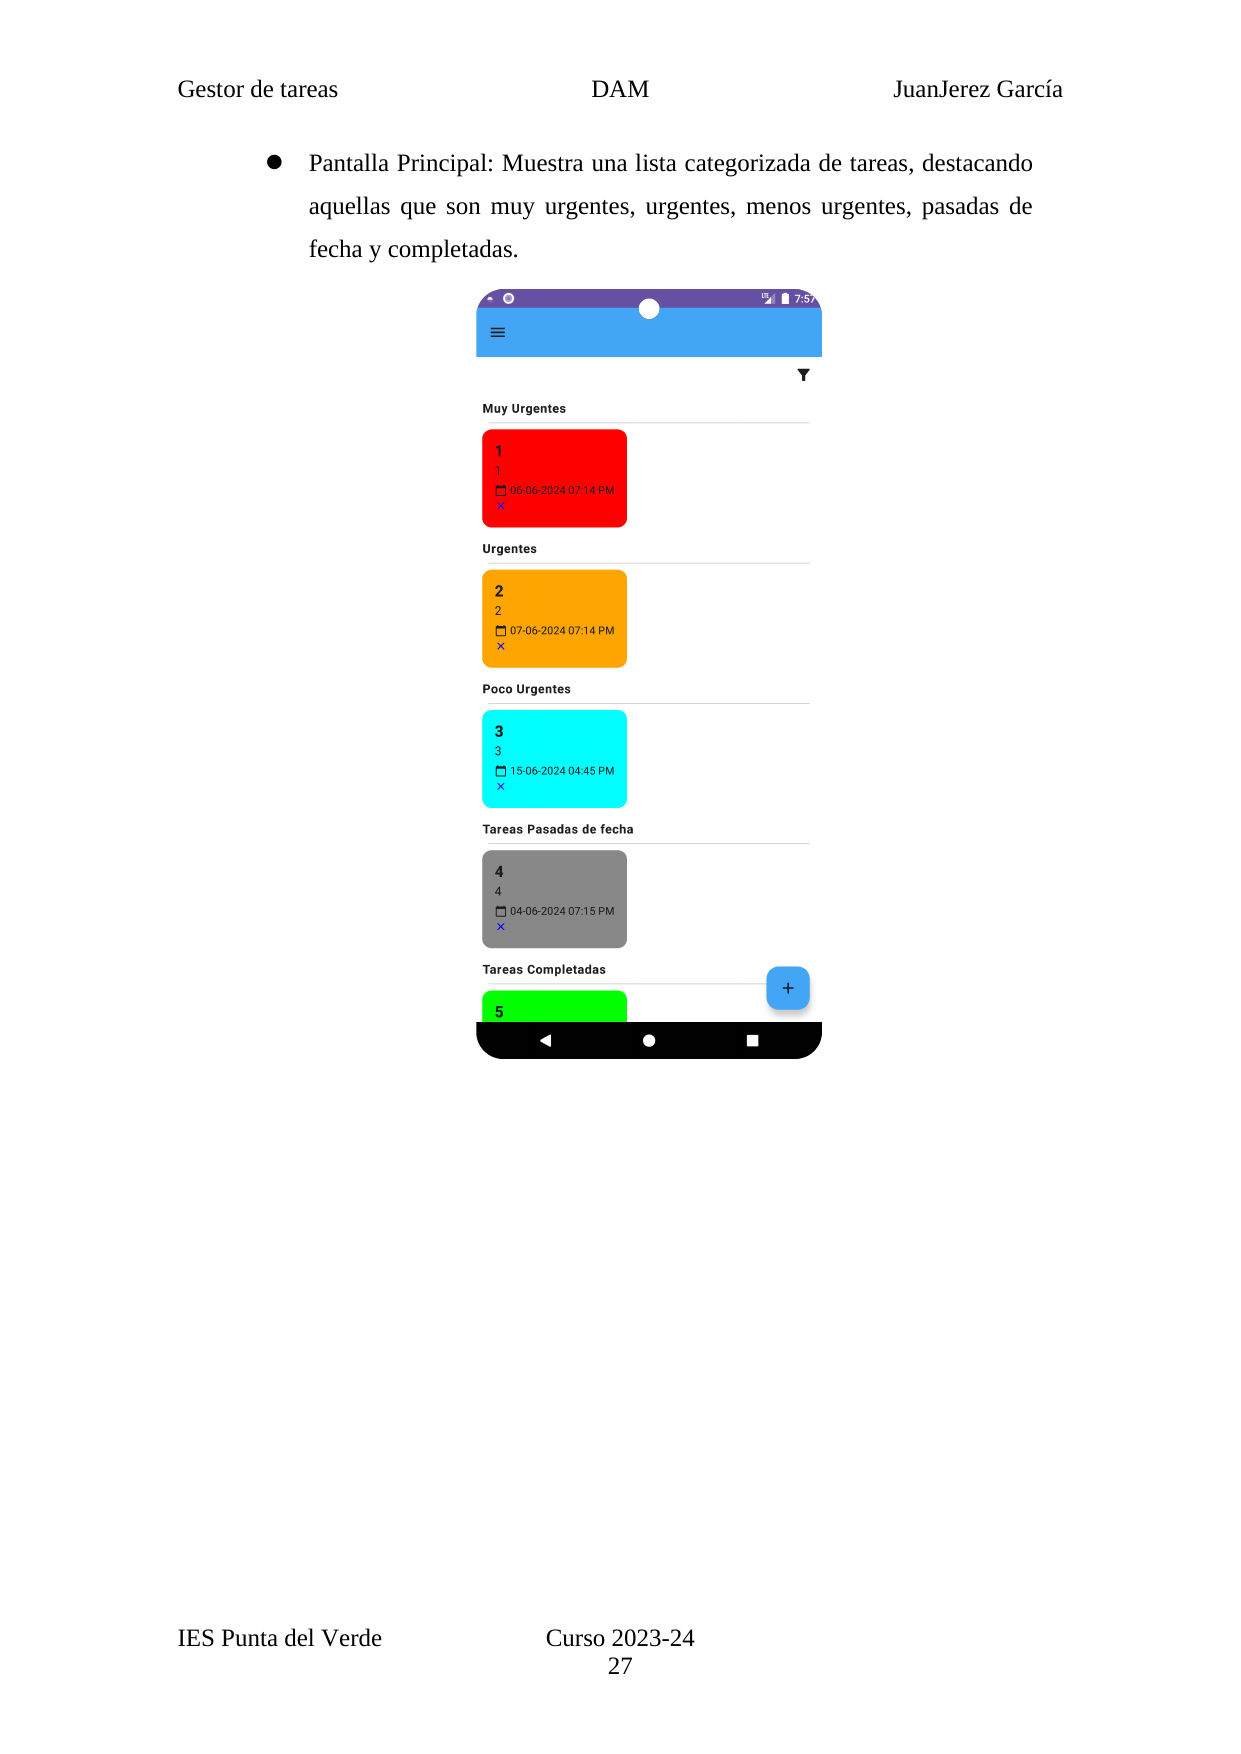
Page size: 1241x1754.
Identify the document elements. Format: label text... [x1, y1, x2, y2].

list Pantalla Principal: Muestra una lista categorizada de tareas, destacando aquellas que son muy urgentes, urgentes, menos urgentes, pasadas de fecha y completadas. [265, 148, 1034, 263]
picture [476, 289, 822, 1059]
